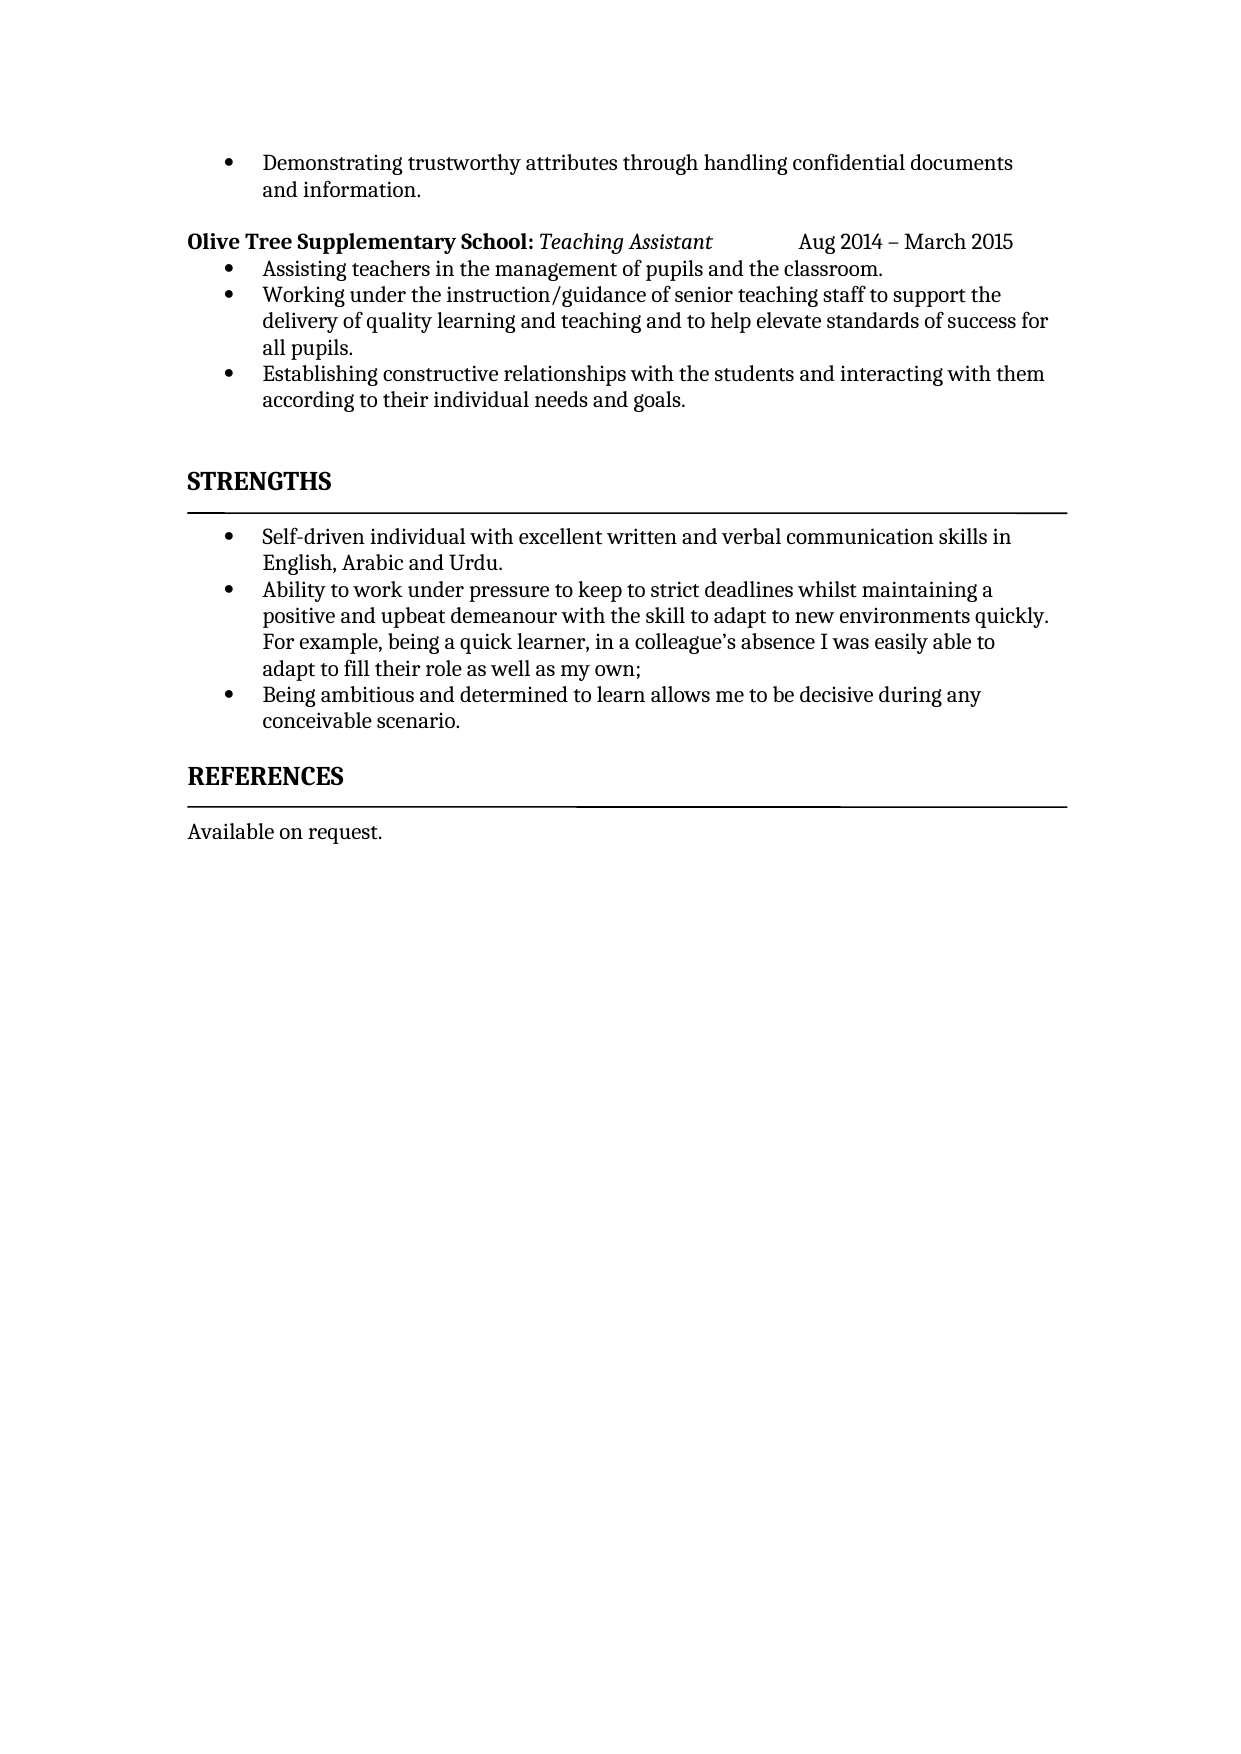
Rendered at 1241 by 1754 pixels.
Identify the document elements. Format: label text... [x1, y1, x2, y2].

list Being ambitious and determined to learn allows me to be decisive during any conceivable scenario. [225, 682, 1053, 734]
list Ability to work under pressure to keep to strict deadlines whilst maintaining a positive and upbeat demeanour with the skill to adapt to new environments quickly. For example, being a quick learner, in a colleague’s absence I was easily able to adapt to fill their role as well as my own; [225, 576, 1053, 682]
text STRENGTHS [187, 466, 1053, 497]
text Olive Tree Supplementary School: Teaching Assistant Aug 2014 – March 2015 [187, 229, 1053, 255]
text REFERENCES [187, 761, 1053, 792]
list Demonstrating trustworthy attributes through handling confidential documents and information. [225, 150, 1053, 203]
list Working under the instruction/guidance of senior teaching staff to support the delivery of quality learning and teaching and to help elevate standards of success for all pupils. [225, 282, 1053, 361]
list Establishing constructive relationships with the students and interacting with them according to their individual needs and goals. [225, 361, 1053, 413]
text Available on request. [187, 818, 1053, 845]
list Self-driven individual with excellent written and verbal communication skills in English, Arabic and Urdu. [225, 524, 1053, 576]
list Assisting teachers in the management of pupils and the classroom. [225, 255, 1053, 282]
